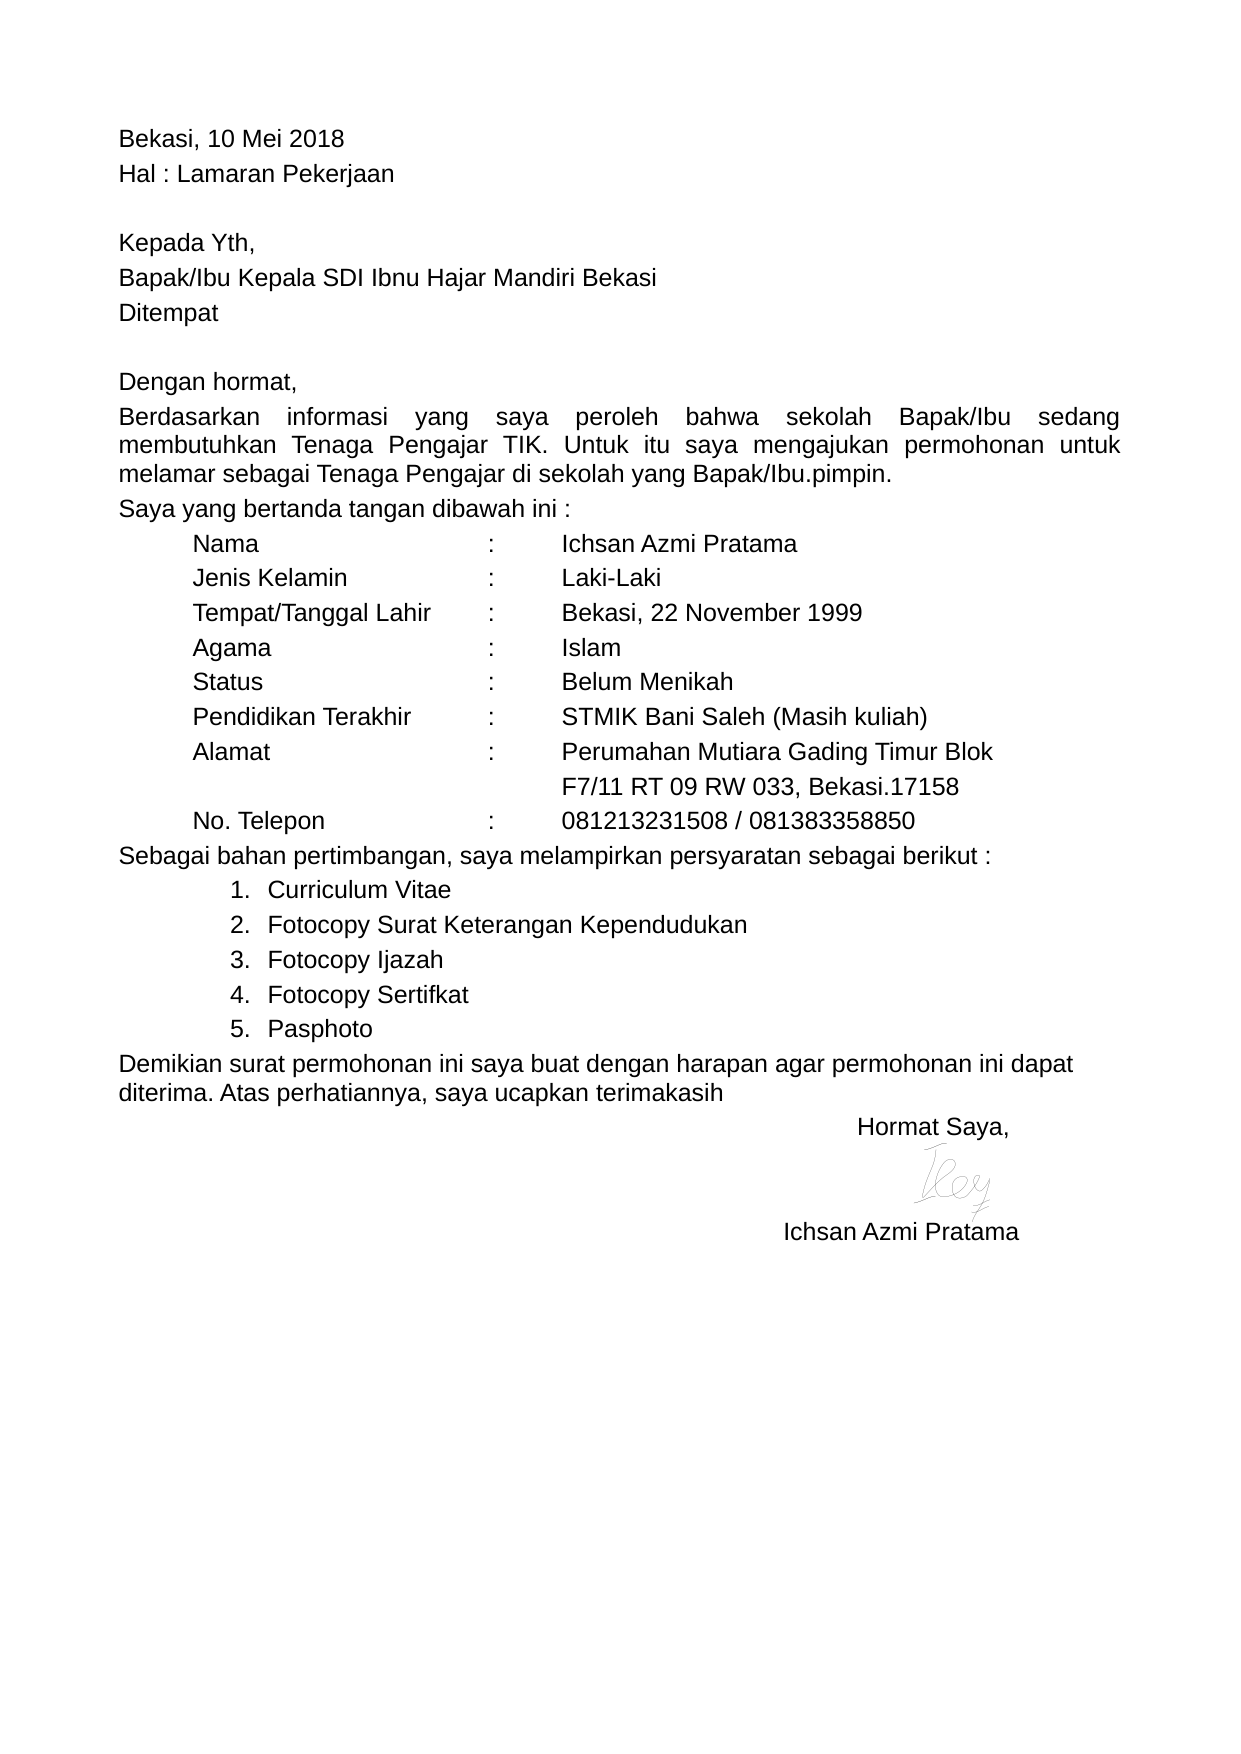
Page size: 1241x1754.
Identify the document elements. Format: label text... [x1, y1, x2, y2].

text Berdasarkan informasi yang saya peroleh bahwa sekolah Bapak/Ibu sedang membutuhkan Tenaga Pengajar TIK. Untuk itu saya mengajukan permohonan untuk melamar sebagai Tenaga Pengajar di sekolah yang Bapak/Ibu.pimpin. [118, 402, 1122, 488]
text Sebagai bahan pertimbangan, saya melampirkan persyaratan sebagai berikut : [118, 841, 1122, 869]
list Pasphoto [230, 1014, 1122, 1043]
text Nama : Ichsan Azmi Pratama [118, 529, 1122, 557]
text Hal : Lamaran Pekerjaan [118, 159, 1122, 188]
text Status : Belum Menikah [118, 667, 1122, 696]
text Bapak/Ibu Kepala SDI Ibnu Hajar Mandiri Bekasi [118, 263, 1122, 292]
text Ichsan Azmi Pratama [118, 1216, 1122, 1245]
list Fotocopy Surat Keterangan Kependudukan [230, 910, 1122, 939]
list Fotocopy Sertifkat [230, 979, 1122, 1008]
text Agama : Islam [118, 633, 1122, 661]
text Jenis Kelamin : Laki-Laki [118, 563, 1122, 592]
text Bekasi, 10 Mei 2018 [118, 124, 1122, 153]
text Kepada Yth, [118, 228, 1122, 257]
text F7/11 RT 09 RW 033, Bekasi.17158 [118, 771, 1122, 800]
picture [913, 1143, 990, 1222]
text Dengan hormat, [118, 367, 1122, 396]
text Pendidikan Terakhir : STMIK Bani Saleh (Masih kuliah) [118, 702, 1122, 731]
text Tempat/Tanggal Lahir : Bekasi, 22 November 1999 [118, 598, 1122, 627]
text No. Telepon : 081213231508 / 081383358850 [118, 806, 1122, 835]
list Curriculum Vitae [230, 876, 1122, 904]
list Fotocopy Ijazah [230, 945, 1122, 974]
text Demikian surat permohonan ini saya buat dengan harapan agar permohonan ini dapat diterima. Atas perhatiannya, saya ucapkan terimakasih [118, 1049, 1122, 1106]
text Saya yang bertanda tangan dibawah ini : [118, 494, 1122, 523]
text Hormat Saya, [118, 1112, 1122, 1141]
text Alamat : Perumahan Mutiara Gading Timur Blok [118, 737, 1122, 766]
text Ditempat [118, 298, 1122, 326]
